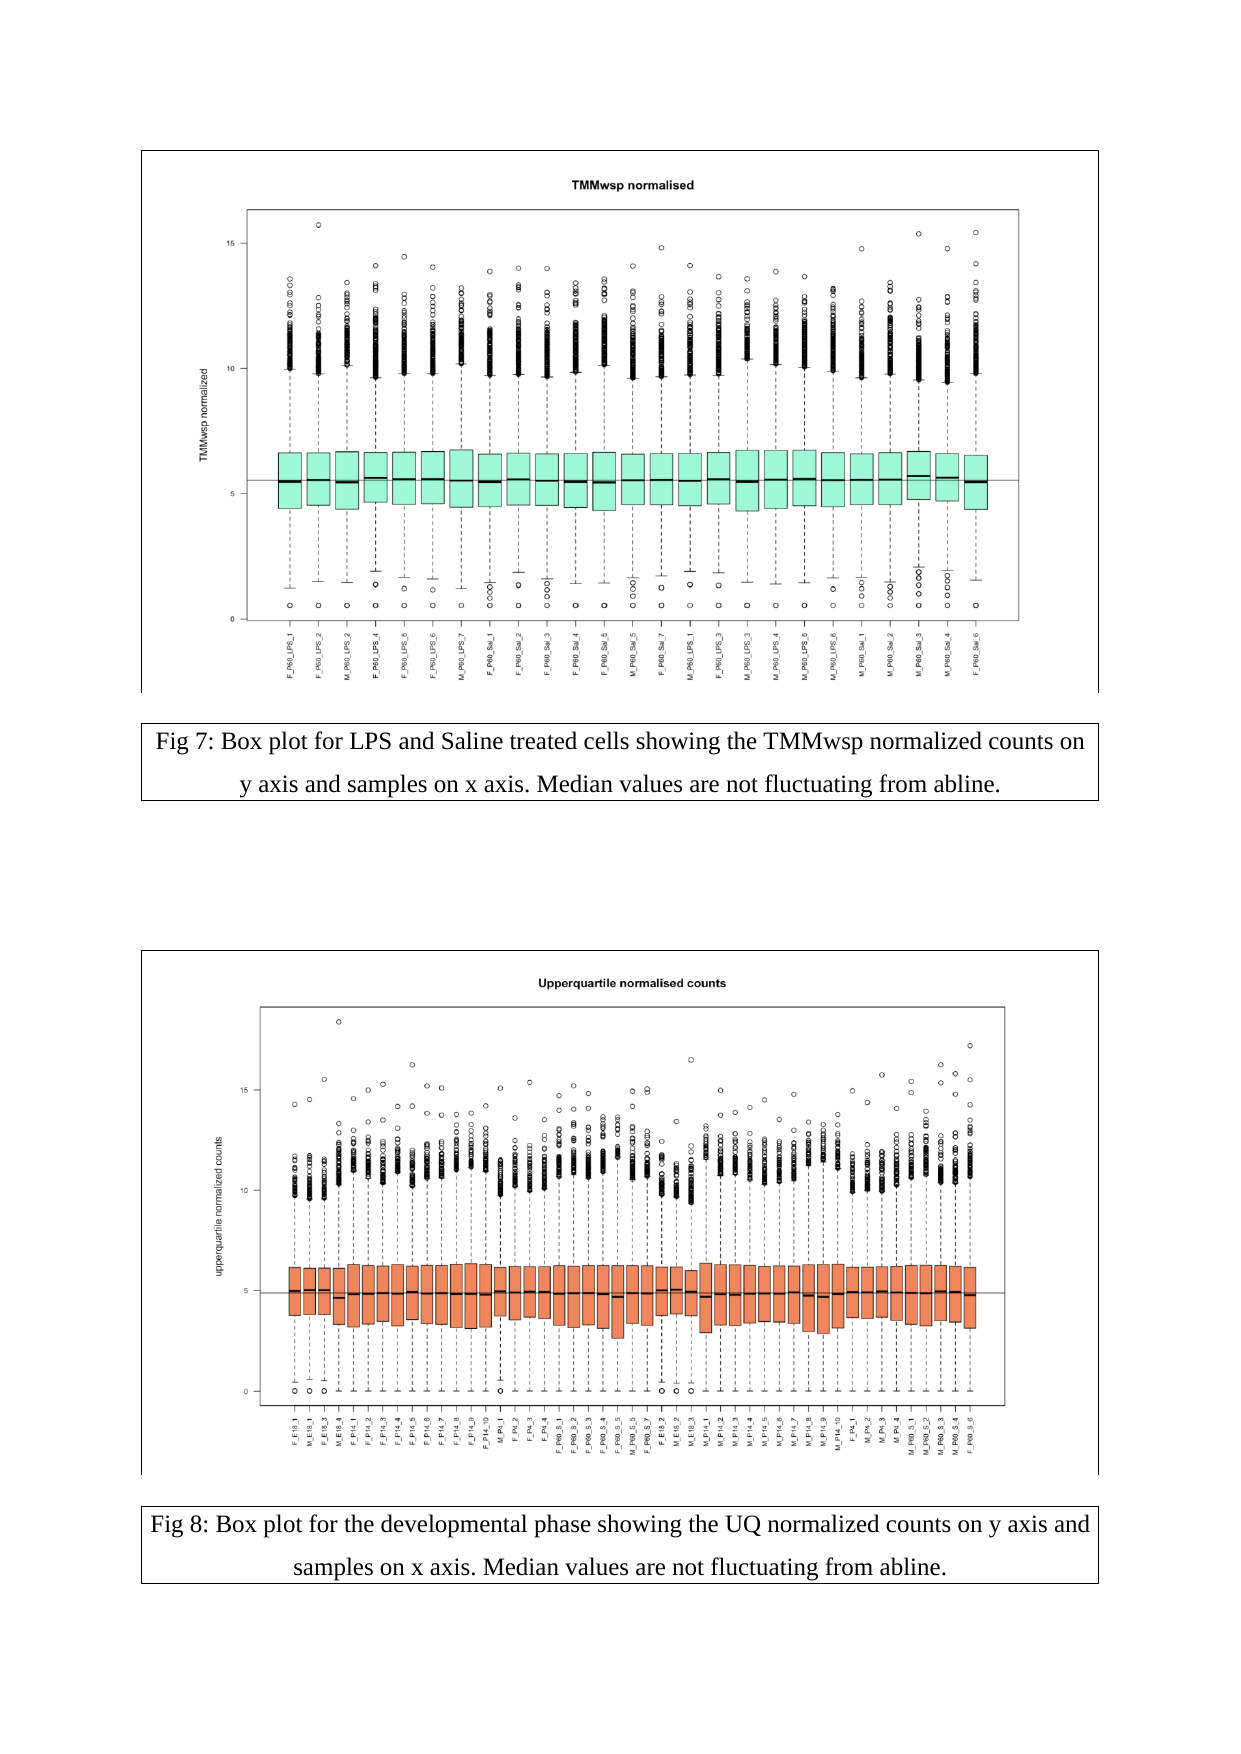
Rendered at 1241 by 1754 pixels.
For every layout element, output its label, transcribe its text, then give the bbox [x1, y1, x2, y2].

text Fig 8: Box plot for the developmental phase showing the UQ normalized counts on y axis and samples on x axis. Median values are not fluctuating from abline. [142, 1507, 1098, 1583]
picture [189, 153, 1051, 691]
text Fig 7: Box plot for LPS and Saline treated cells showing the TMMwsp normalized counts on y axis and samples on x axis. Median values are not fluctuating from abline. [142, 724, 1098, 800]
picture [204, 952, 1036, 1474]
